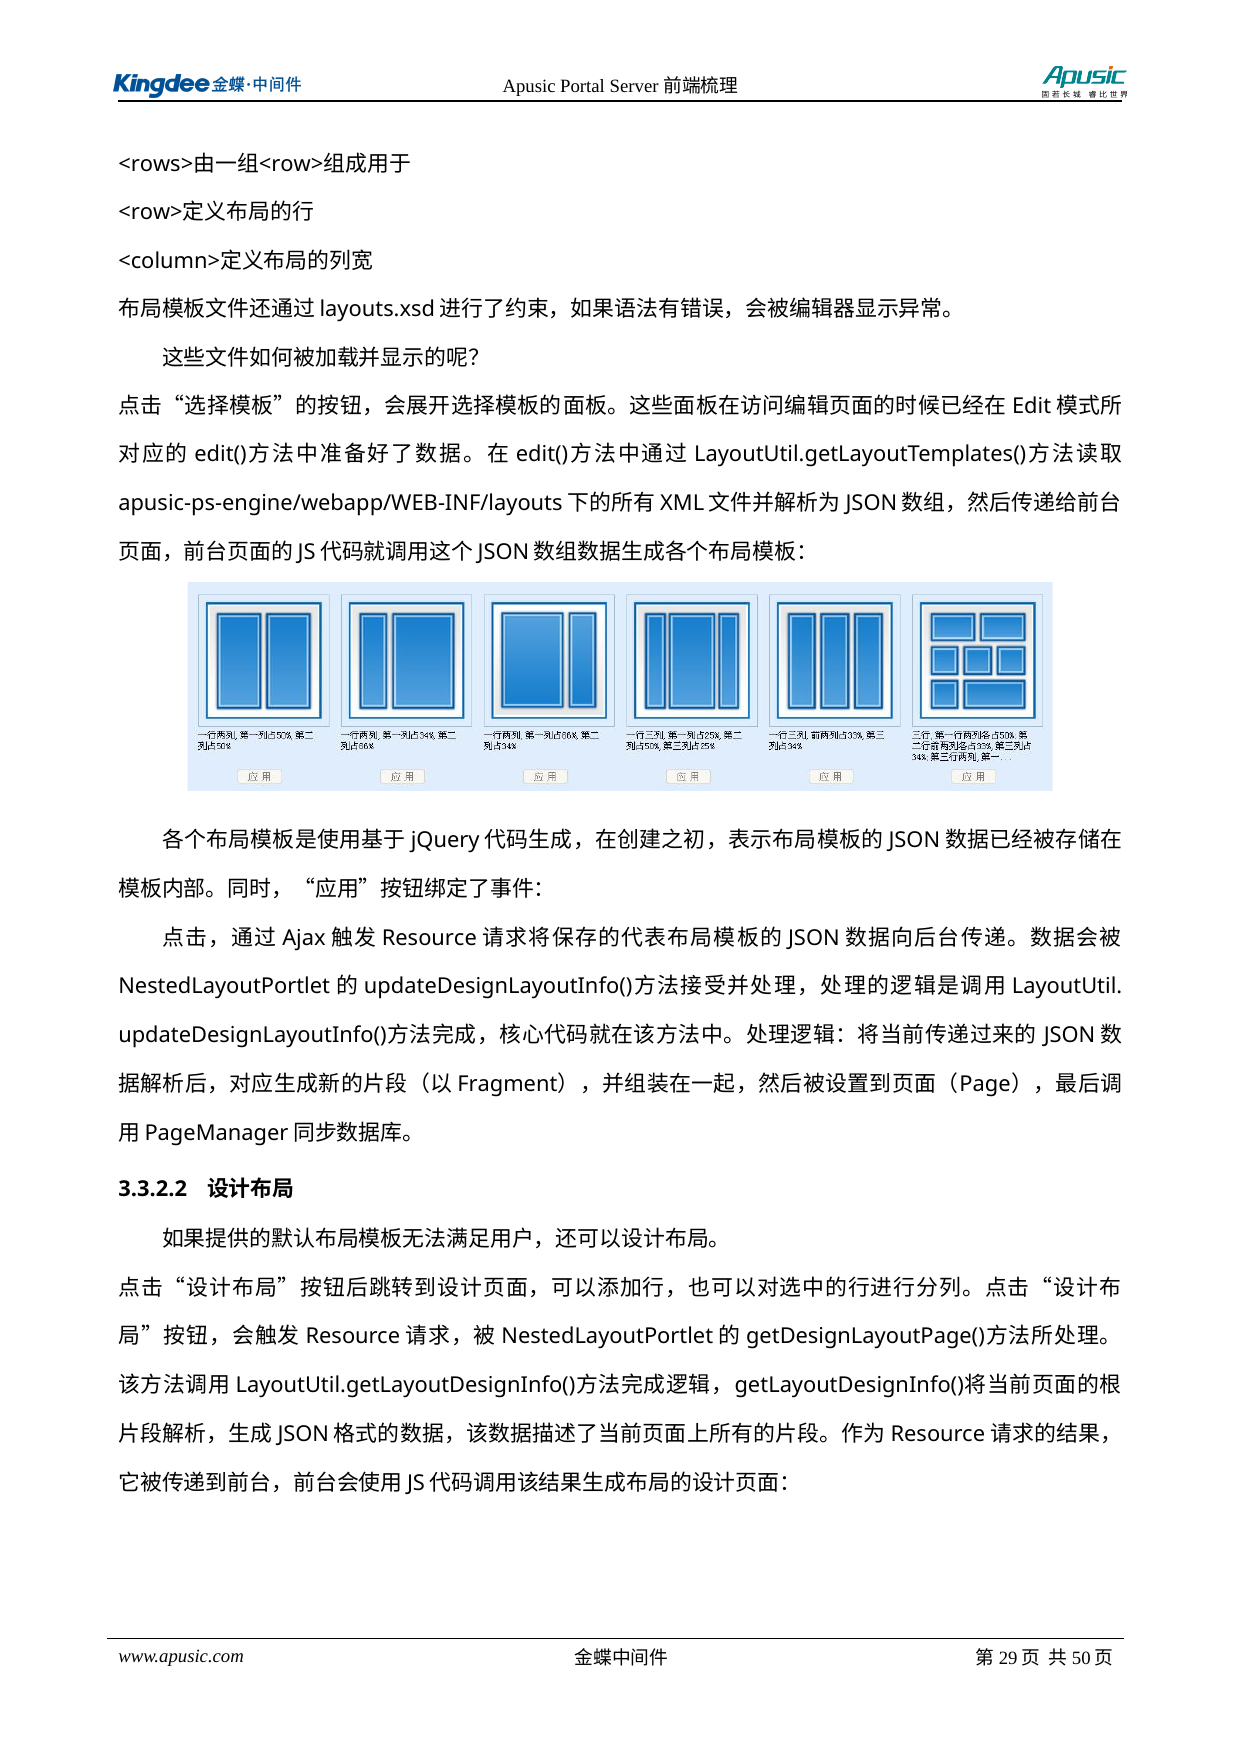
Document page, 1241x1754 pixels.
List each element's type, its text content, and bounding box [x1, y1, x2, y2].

text 如果提供的默认布局模板无法满足用户，还可以设计布局。 [118, 1221, 1122, 1253]
text <column>定义布局的列宽 [118, 242, 1122, 275]
picture [187, 582, 1053, 791]
text 点击，通过Ajax触发Resource请求将保存的代表布局模板的JSON数据向后台传递。数据会被NestedLayoutPortlet的updateDesignLayoutInfo()方法接受并处理，处理的逻辑是调用LayoutUtil. updateDesignLayoutInfo()方法完成，核心代码就在该方法中。处理逻辑：将当前传递过来的JSON数据解析后，对应生成新的片段（以Fragment），并组装在一起，然后被设置到页面（Page），最后调用PageManager同步数据库。 [118, 919, 1122, 1147]
text 点击“选择模板”的按钮，会展开选择模板的面板。这些面板在访问编辑页面的时候已经在Edit模式所对应的edit()方法中准备好了数据。在edit()方法中通过LayoutUtil.getLayoutTemplates()方法读取apusic-ps-engine/webapp/WEB-INF/layouts下的所有XML文件并解析为JSON数组，然后传递给前台页面，前台页面的JS代码就调用这个JSON数组数据生成各个布局模板： [118, 387, 1122, 566]
picture [113, 74, 301, 98]
subtitle 设计布局 [118, 1171, 1122, 1203]
picture [1042, 66, 1127, 98]
text <row>定义布局的行 [118, 194, 1122, 227]
text 各个布局模板是使用基于jQuery代码生成，在创建之初，表示布局模板的JSON数据已经被存储在模板内部。同时，“应用”按钮绑定了事件： [118, 822, 1122, 903]
text <rows>由一组<row>组成用于 [118, 146, 1122, 178]
text 这些文件如何被加载并显示的呢？ [118, 339, 1122, 372]
text 布局模板文件还通过layouts.xsd进行了约束，如果语法有错误，会被编辑器显示异常。 [118, 291, 1122, 323]
text 点击“设计布局”按钮后跳转到设计页面，可以添加行，也可以对选中的行进行分列。点击“设计布局”按钮，会触发Resource请求，被NestedLayoutPortlet的getDesignLayoutPage()方法所处理。该方法调用LayoutUtil.getLayoutDesignInfo()方法完成逻辑，getLayoutDesignInfo()将当前页面的根片段解析，生成JSON格式的数据，该数据描述了当前页面上所有的片段。作为Resource请求的结果，它被传递到前台，前台会使用JS代码调用该结果生成布局的设计页面： [118, 1269, 1122, 1497]
